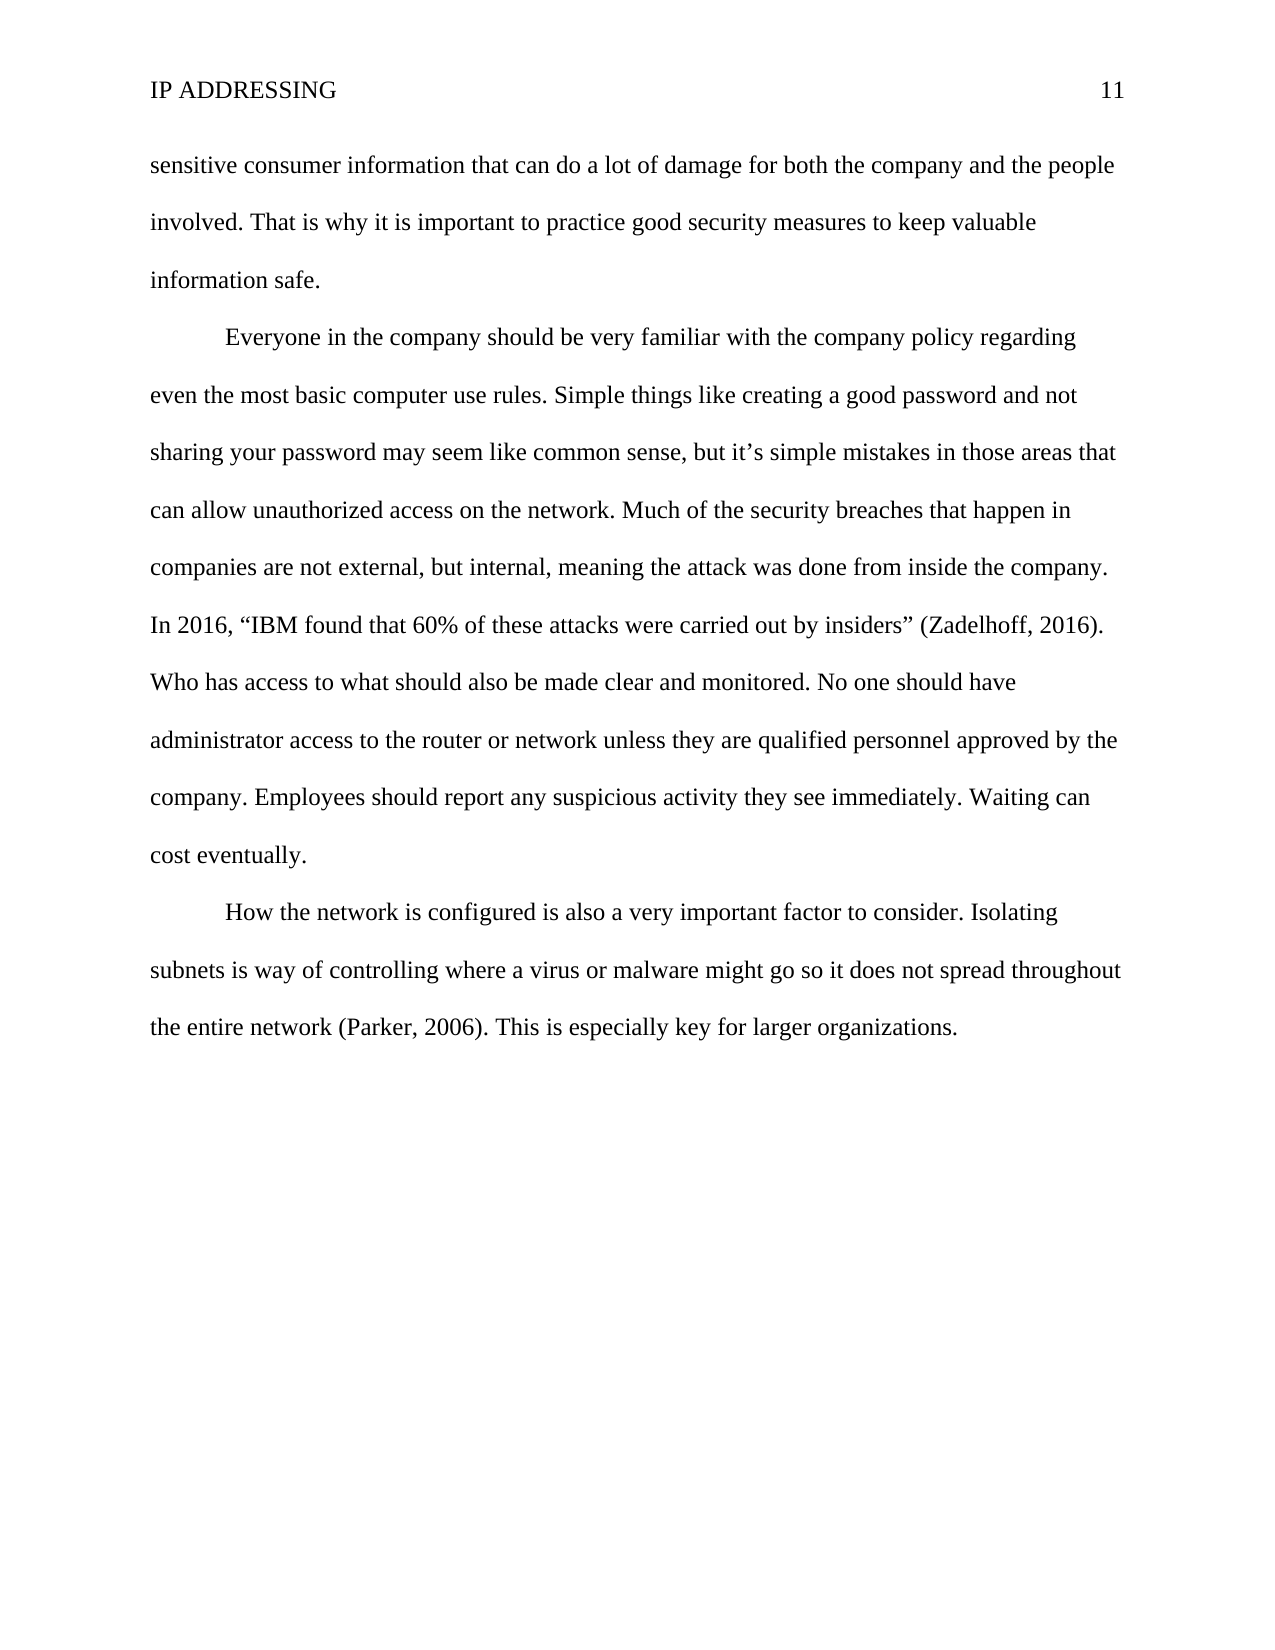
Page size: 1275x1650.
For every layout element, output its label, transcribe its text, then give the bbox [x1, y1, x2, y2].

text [150, 150, 1125, 294]
text Everyone in the company should be very familiar with the company policy regarding even the most basic computer use rules. Simple things like creating a good password and not sharing your password may seem like common sense, but it’s simple mistakes in those areas that can allow unauthorized access on the network. Much of the security breaches that happen in companies are not external, but internal, meaning the attack was done from inside the company. In 2016, “IBM found that 60% of these attacks were carried out by insiders” . Who has access to what should also be made clear and monitored. No one should have administrator access to the router or network unless they are qualified personnel approved by the company. Employees should report any suspicious activity they see immediately. Waiting can cost eventually. [150, 322, 1125, 869]
text How the network is configured is also a very important factor to consider. Isolating subnets is way of controlling where a virus or malware might go so it does not spread throughout the entire network. This is especially key for larger organizations. [150, 897, 1125, 1041]
